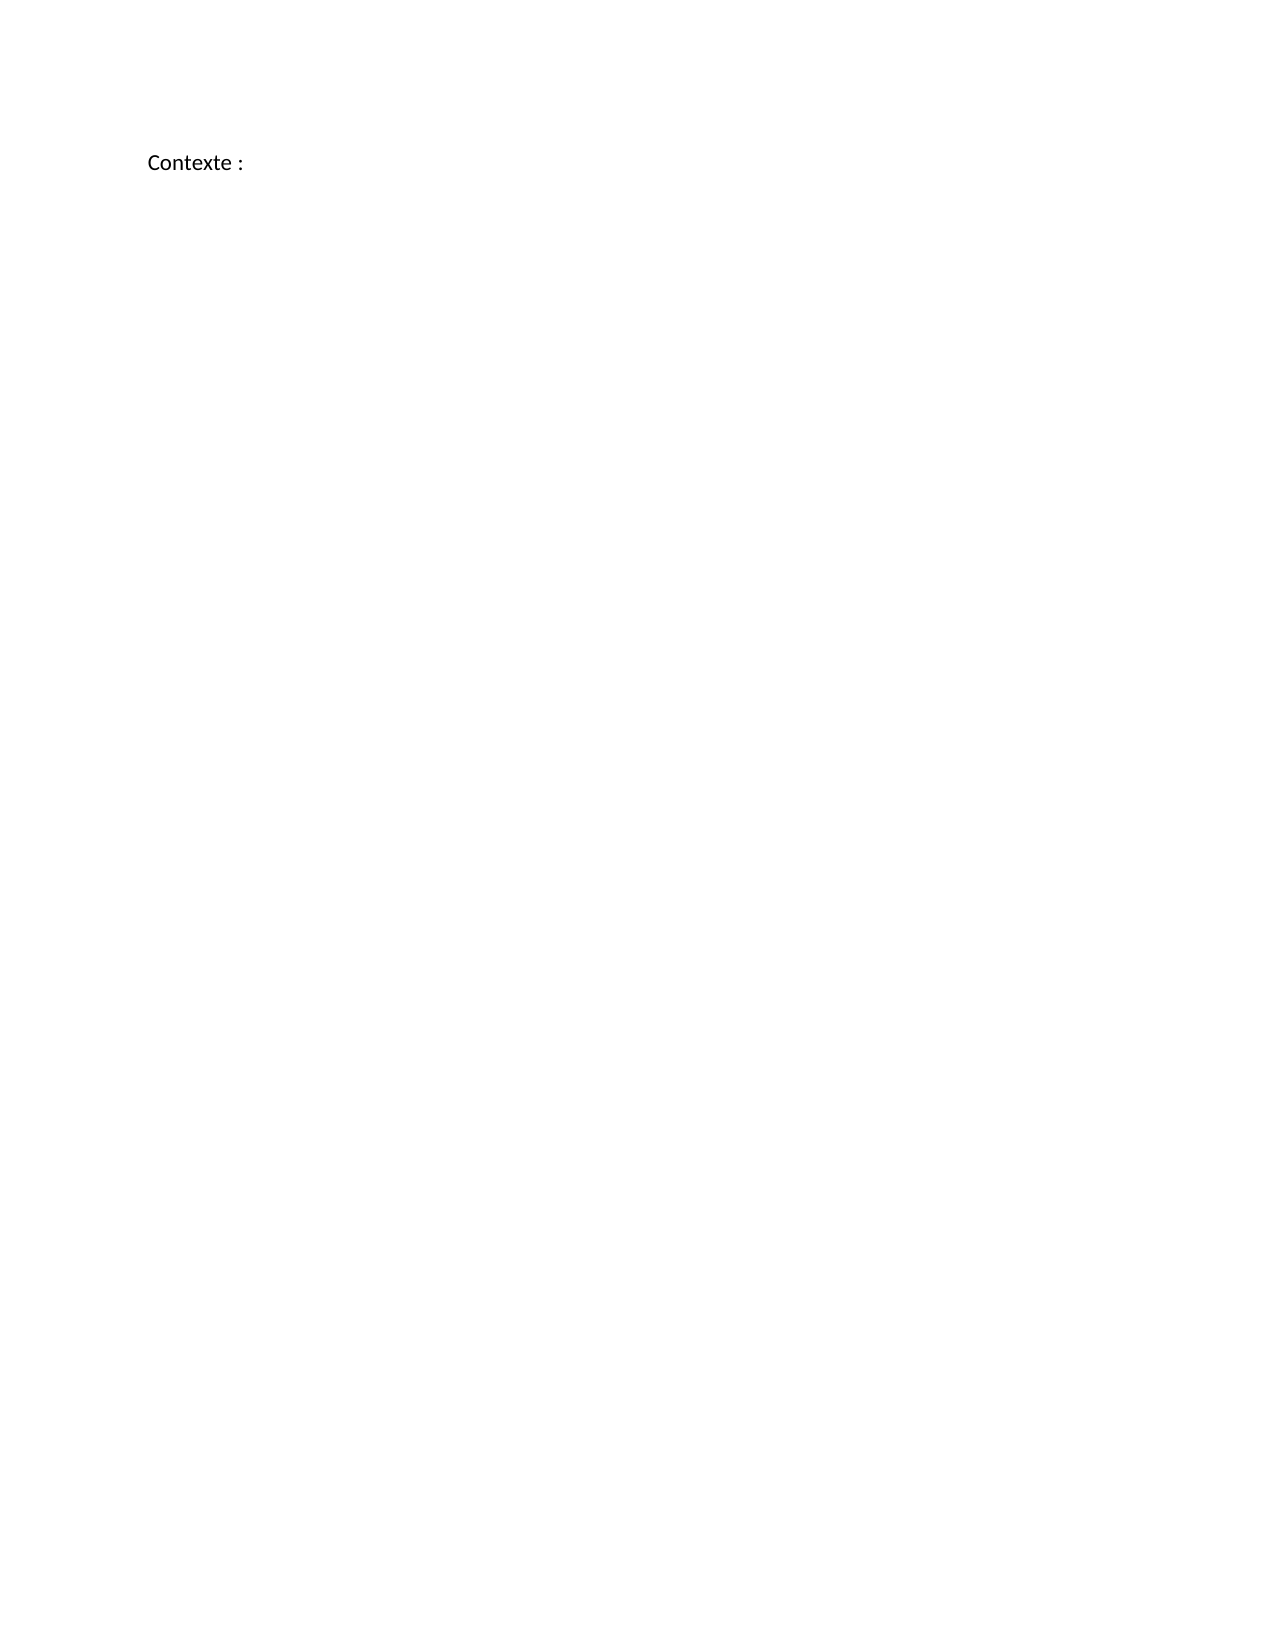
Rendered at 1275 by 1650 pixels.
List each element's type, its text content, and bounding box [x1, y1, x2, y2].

text Contexte : [148, 148, 1127, 176]
